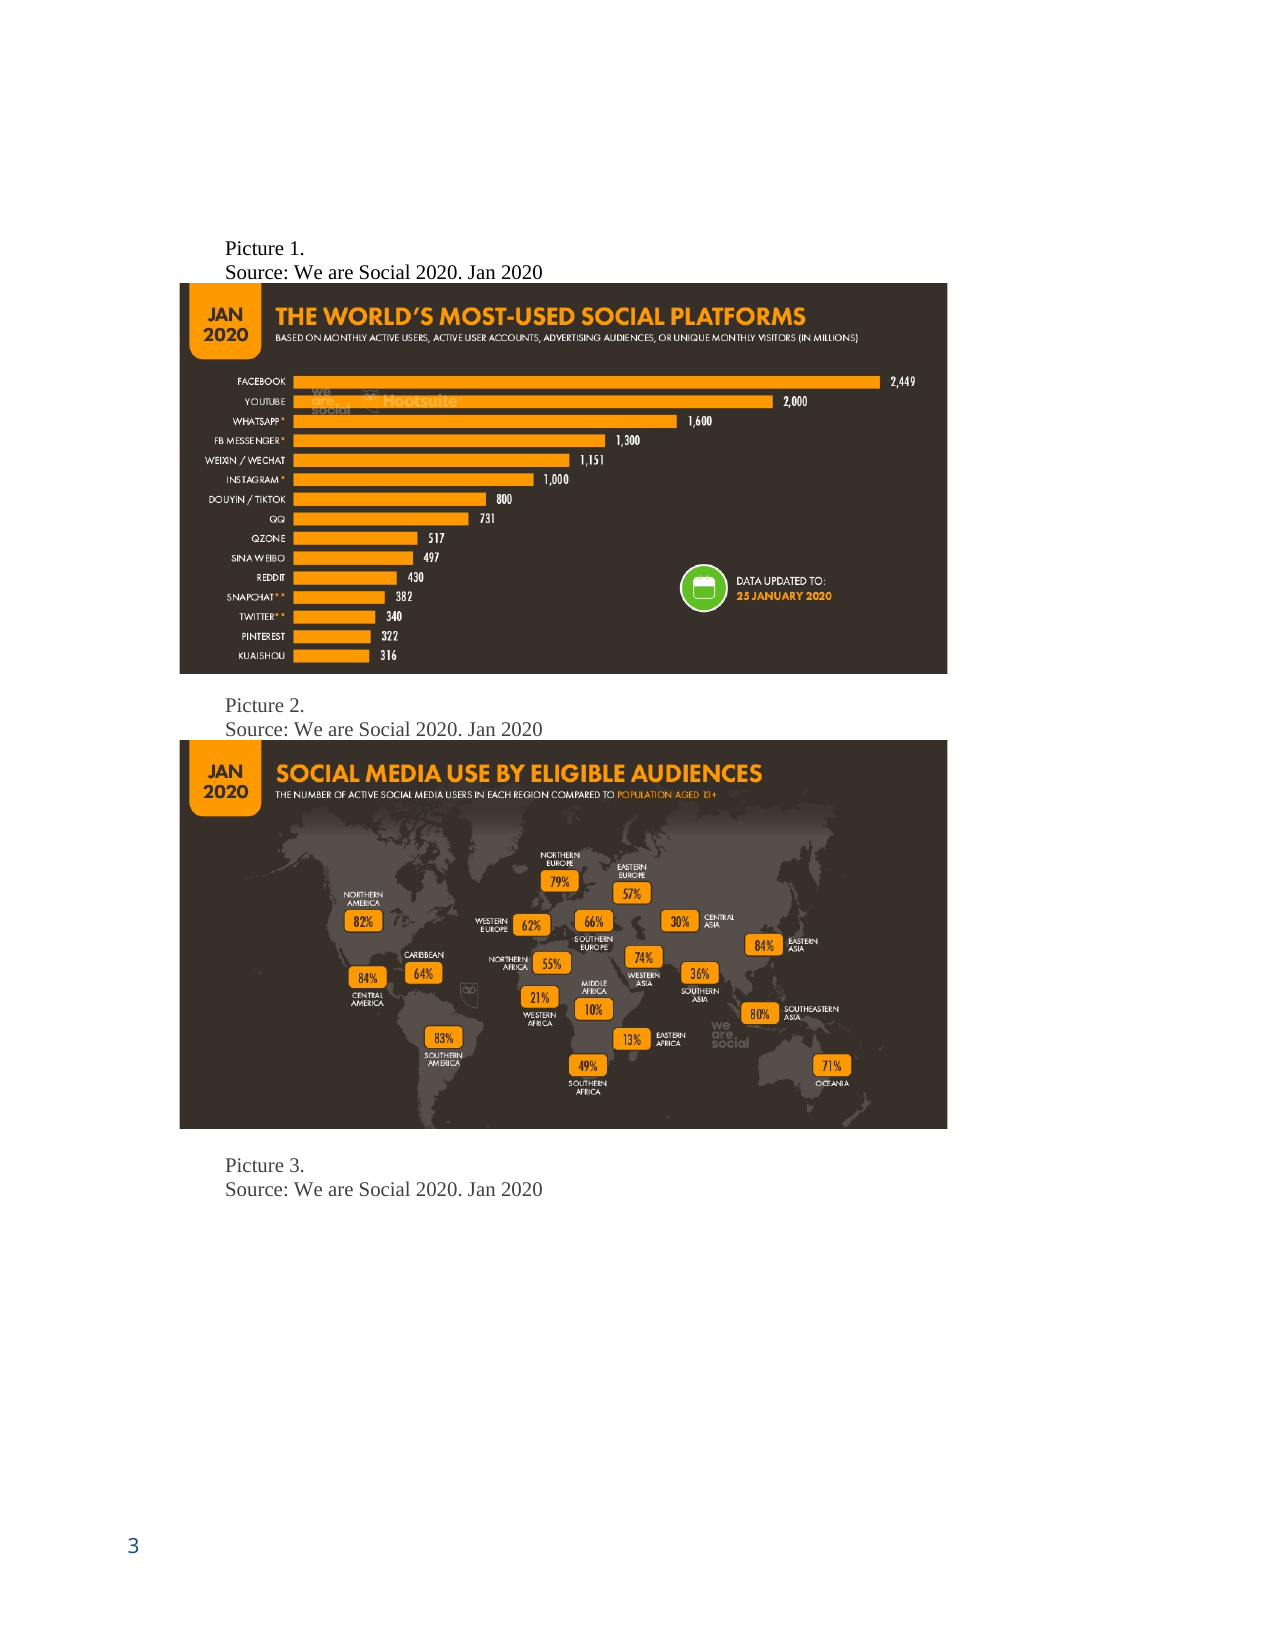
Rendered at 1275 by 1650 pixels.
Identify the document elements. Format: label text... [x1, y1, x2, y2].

text Picture 2. [150, 692, 1125, 717]
text Picture 1. [150, 236, 1125, 260]
picture [179, 283, 948, 674]
picture [179, 740, 948, 1129]
text Source: We are Social 2020. Jan 2020 [150, 717, 1125, 741]
text Source: We are Social 2020. Jan 2020 [150, 1177, 1125, 1201]
text Picture 3. [150, 1153, 1125, 1177]
text Source: We are Social 2020. Jan 2020 [150, 260, 1125, 284]
